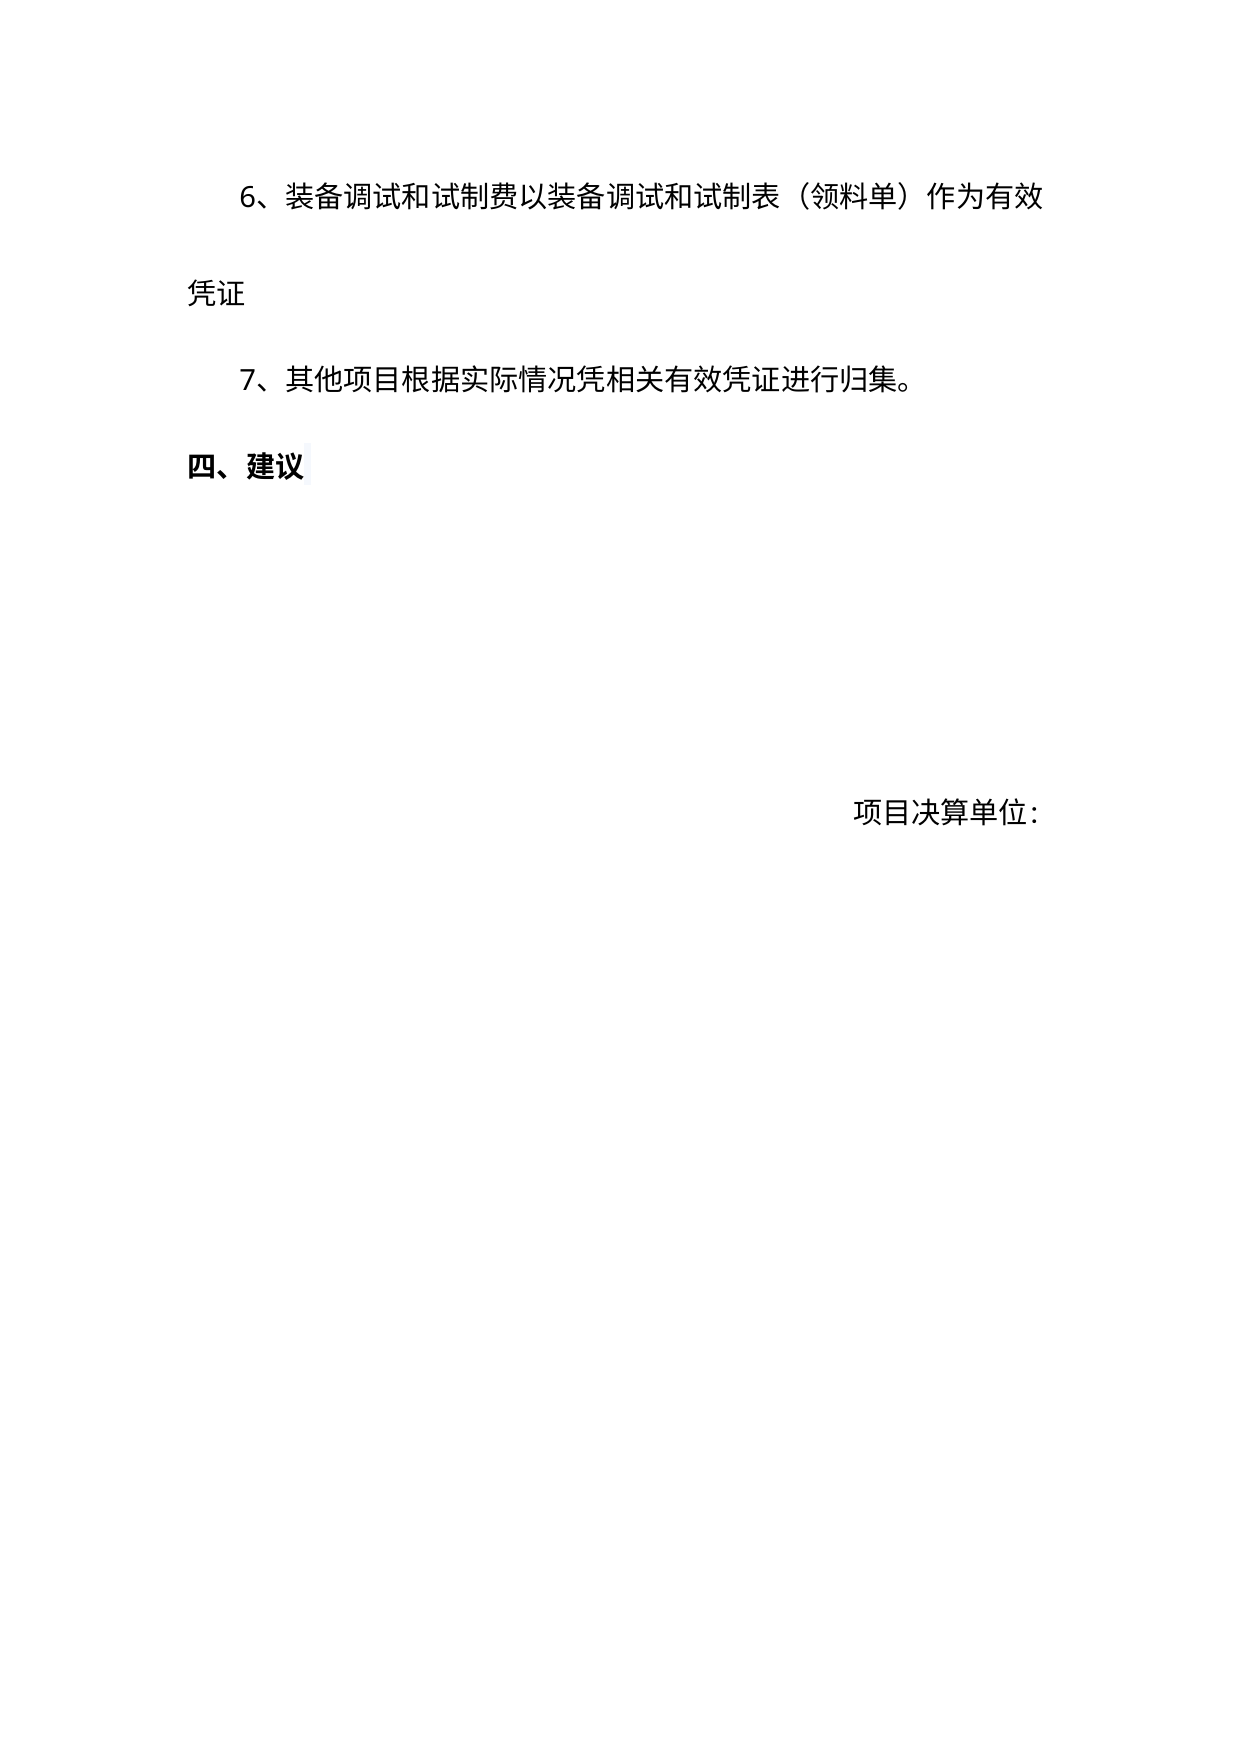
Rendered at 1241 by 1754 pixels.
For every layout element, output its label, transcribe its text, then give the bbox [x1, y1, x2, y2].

text 6、装备调试和试制费以装备调试和试制表（领料单）作为有效凭证 [187, 162, 1053, 324]
text 7、其他项目根据实际情况凭相关有效凭证进行归集。 [187, 346, 1053, 411]
text 项目决算单位： [187, 778, 1053, 843]
text 四、建议 [187, 432, 1053, 497]
